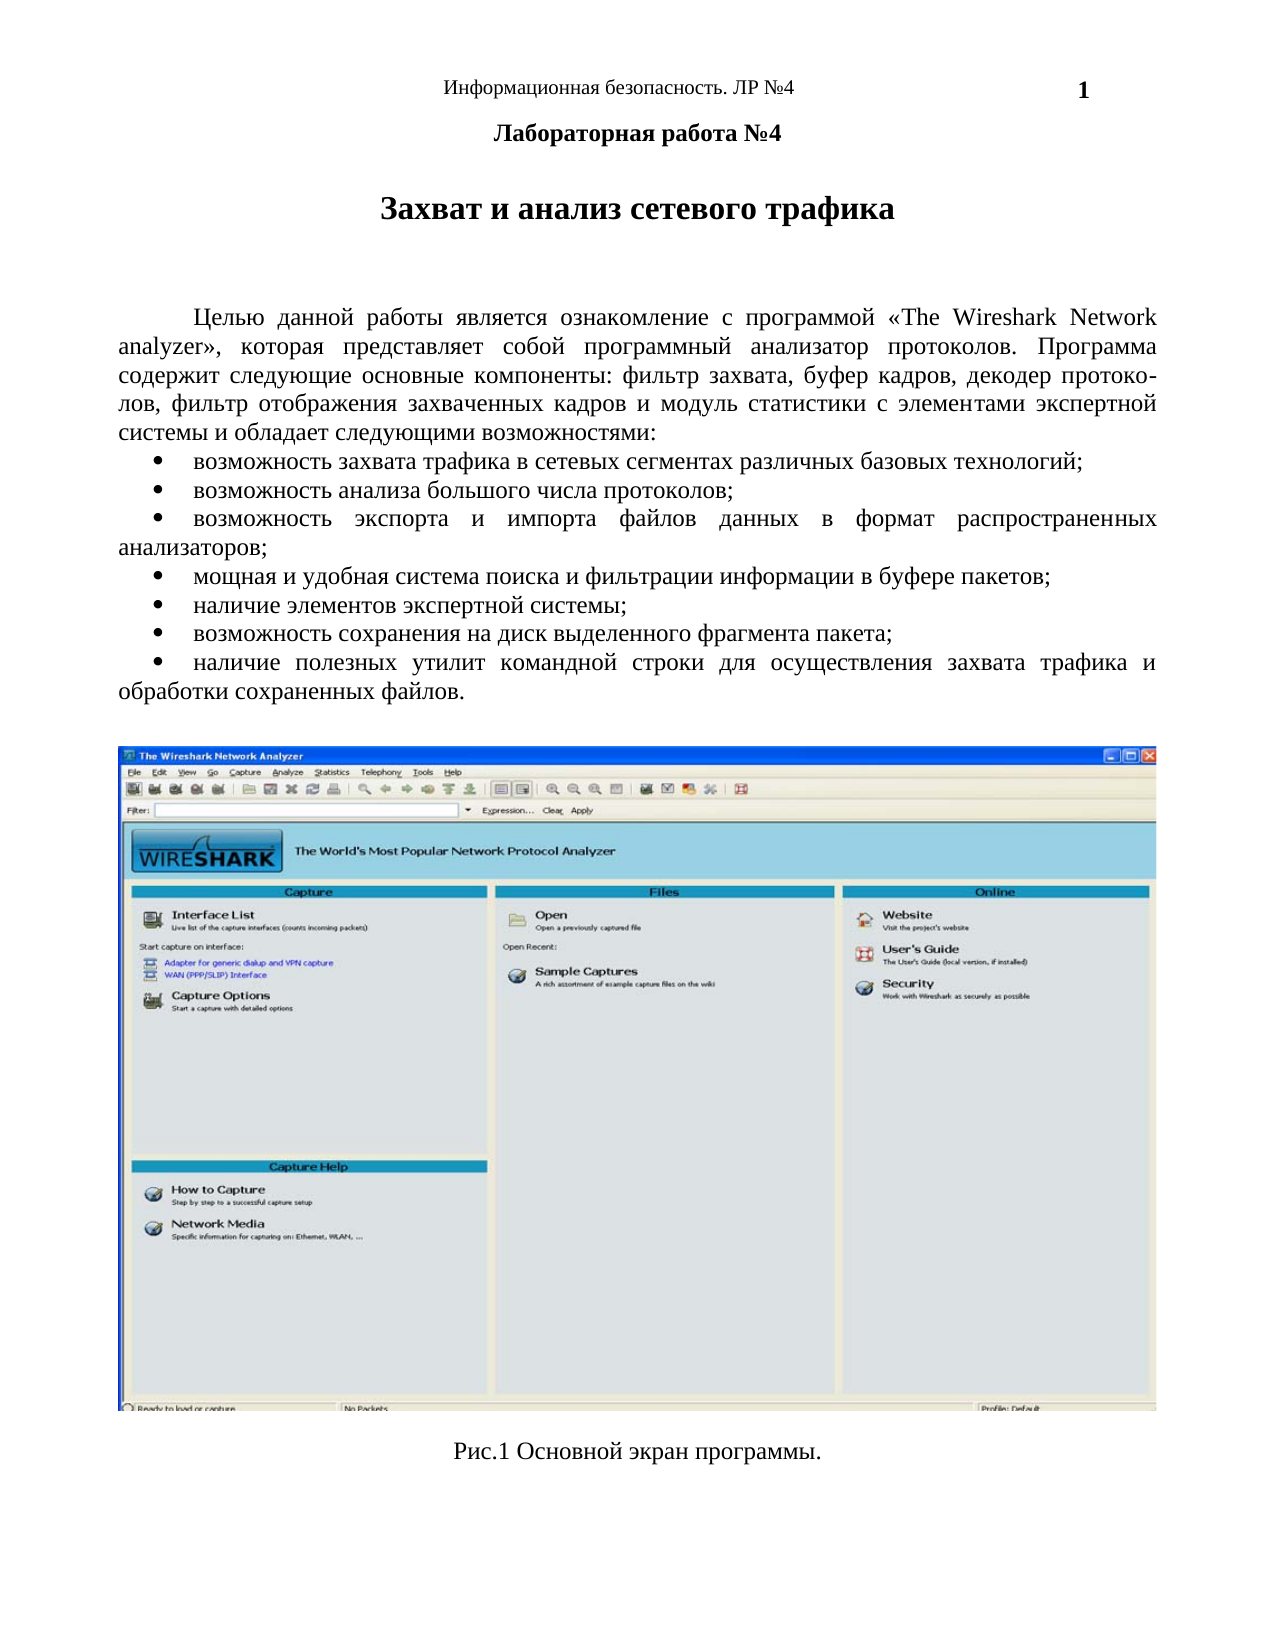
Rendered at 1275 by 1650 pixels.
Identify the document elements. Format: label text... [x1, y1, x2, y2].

list мощная и удобная система поиска и фильтрации информации в буфере пакетов; [118, 561, 1157, 590]
list наличие полезных утилит командной строки для осуществления захвата трафика и обработки сохраненных файлов. [118, 647, 1157, 705]
list наличие элементов экспертной системы; [118, 590, 1157, 618]
list возможность сохранения на диск выделенного фрагмента пакета; [118, 618, 1157, 647]
text Лабораторная работа №4 [118, 118, 1157, 147]
picture [118, 746, 1157, 1411]
list возможность анализа большого числа протоколов; [118, 475, 1157, 503]
text Захват и анализ сетевого трафика [118, 188, 1157, 226]
list возможность экспорта и импорта файлов данных в формат распространенных анализаторов; [118, 503, 1157, 561]
text Рис.1 Основной экран программы. [118, 1436, 1157, 1465]
text Целью данной работы является ознакомление с программой «The Wireshark Network analyzer», которая представляет собой программный анализатор протоколов. Программа содержит следующие основные компоненты: фильтр захвата, буфер кадров, декодер протоколов, фильтр отображения захваченных кадров и модуль статистики с элементами экспертной системы и обладает следующими возможностями: [118, 302, 1157, 446]
list возможность захвата трафика в сетевых сегментах различных базовых технологий; [118, 446, 1157, 475]
